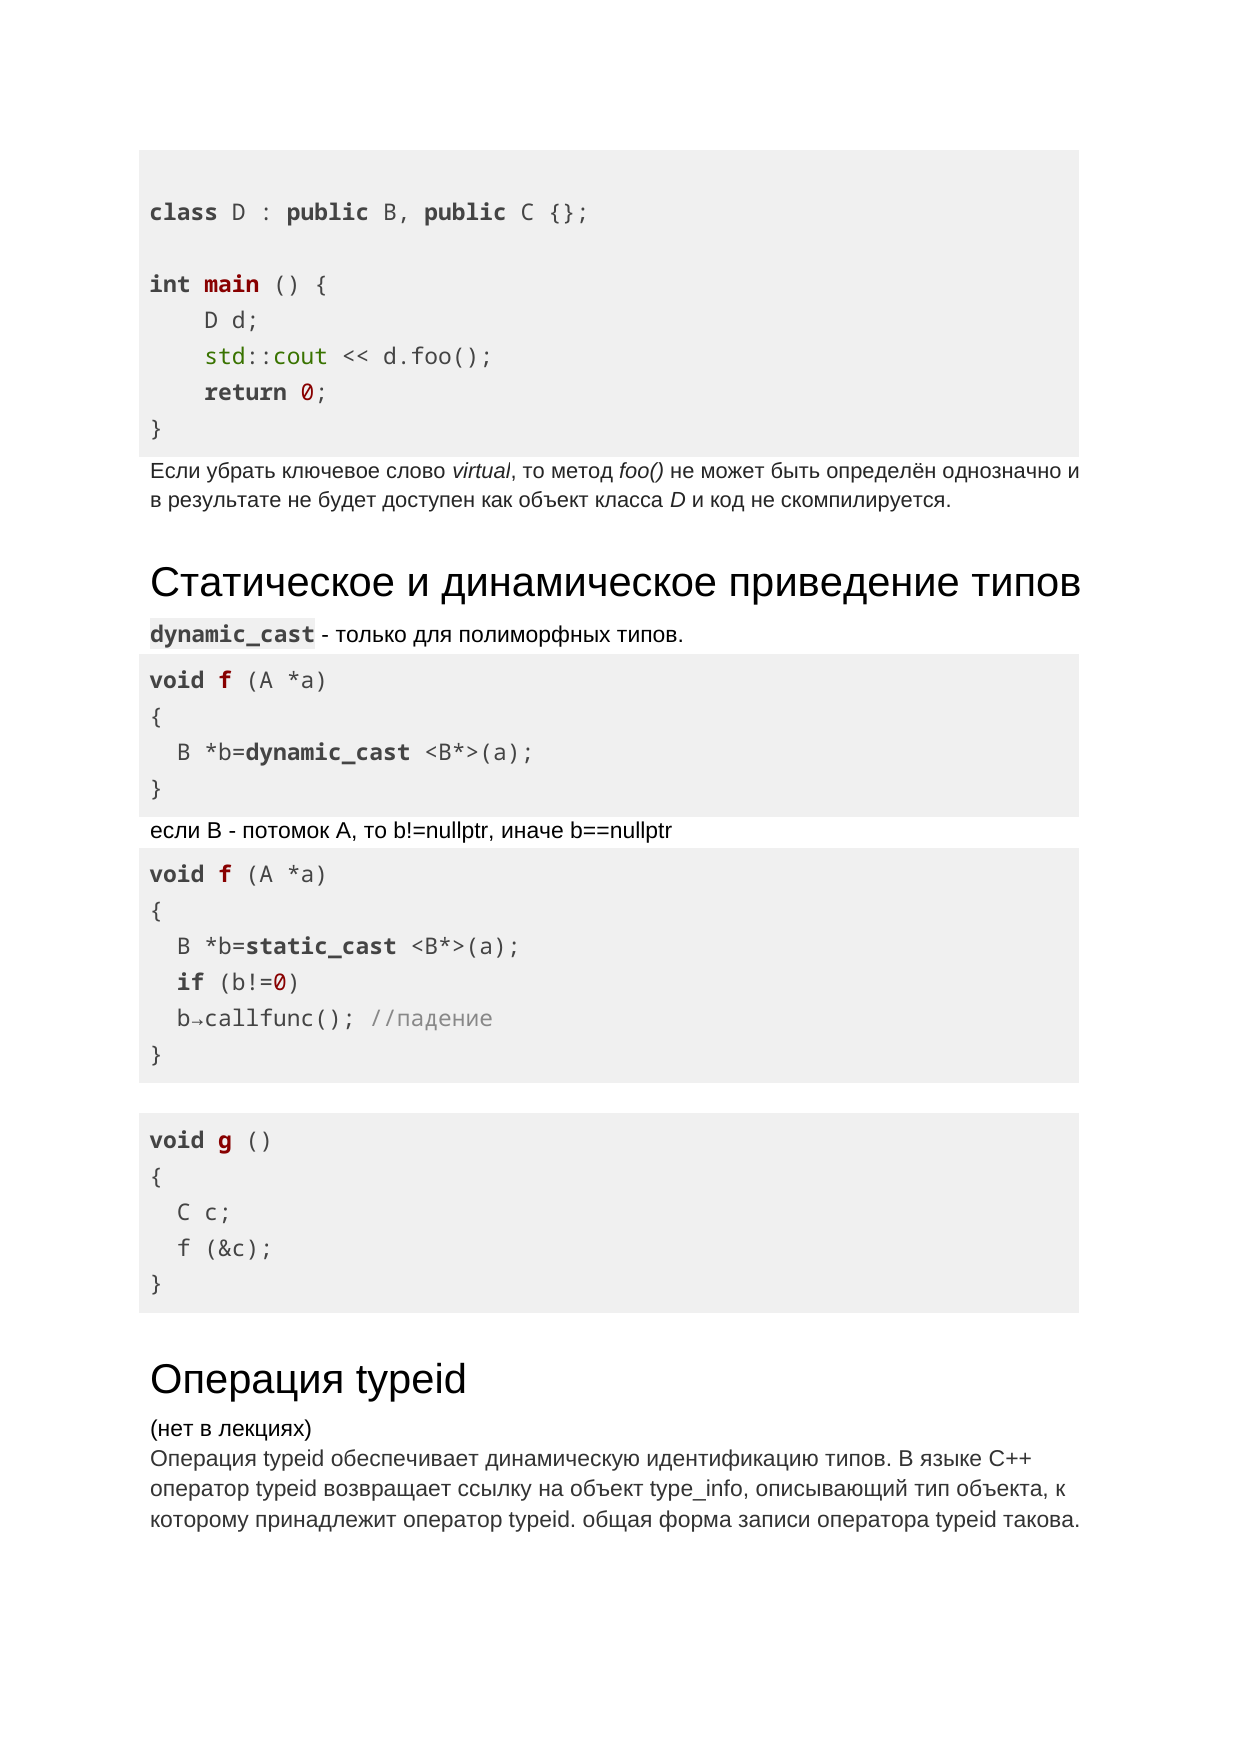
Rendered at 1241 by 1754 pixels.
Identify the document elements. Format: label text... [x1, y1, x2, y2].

text если В - потомок А, то b!=nullptr, иначе b==nullptr [150, 817, 1090, 843]
subtitle Операция typeid [150, 1354, 1090, 1402]
subtitle Статическое и динамическое приведение типов [150, 557, 1090, 605]
text dynamic_cast - только для полиморфных типов. [150, 617, 1090, 649]
table_header void g () { C c; f (&c); } [139, 1113, 1079, 1313]
table_header void f (A *a) { B *b=static_cast <B*>(a); if (b!=0) b→callfunc(); //падение } [139, 848, 1079, 1083]
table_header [139, 150, 1079, 457]
text (нет в лекциях) [150, 1415, 1090, 1441]
table_header void f (A *a) { B *b=dynamic_cast <B*>(a); } [139, 654, 1079, 817]
text Операция typeid обеспечивает динамическую идентификацию типов. В языке C++ оператор typeid возвращает ссылку на объект type_info, описывающий тип объекта, к которому принадлежит оператор typeid. общая форма записи оператора typeid такова. [150, 1445, 1090, 1532]
text Если убрать ключевое слово virtual, то метод foo() не может быть определён однозначно и в результате не будет доступен как объект класса D и код не скомпилируется. [150, 457, 1090, 512]
